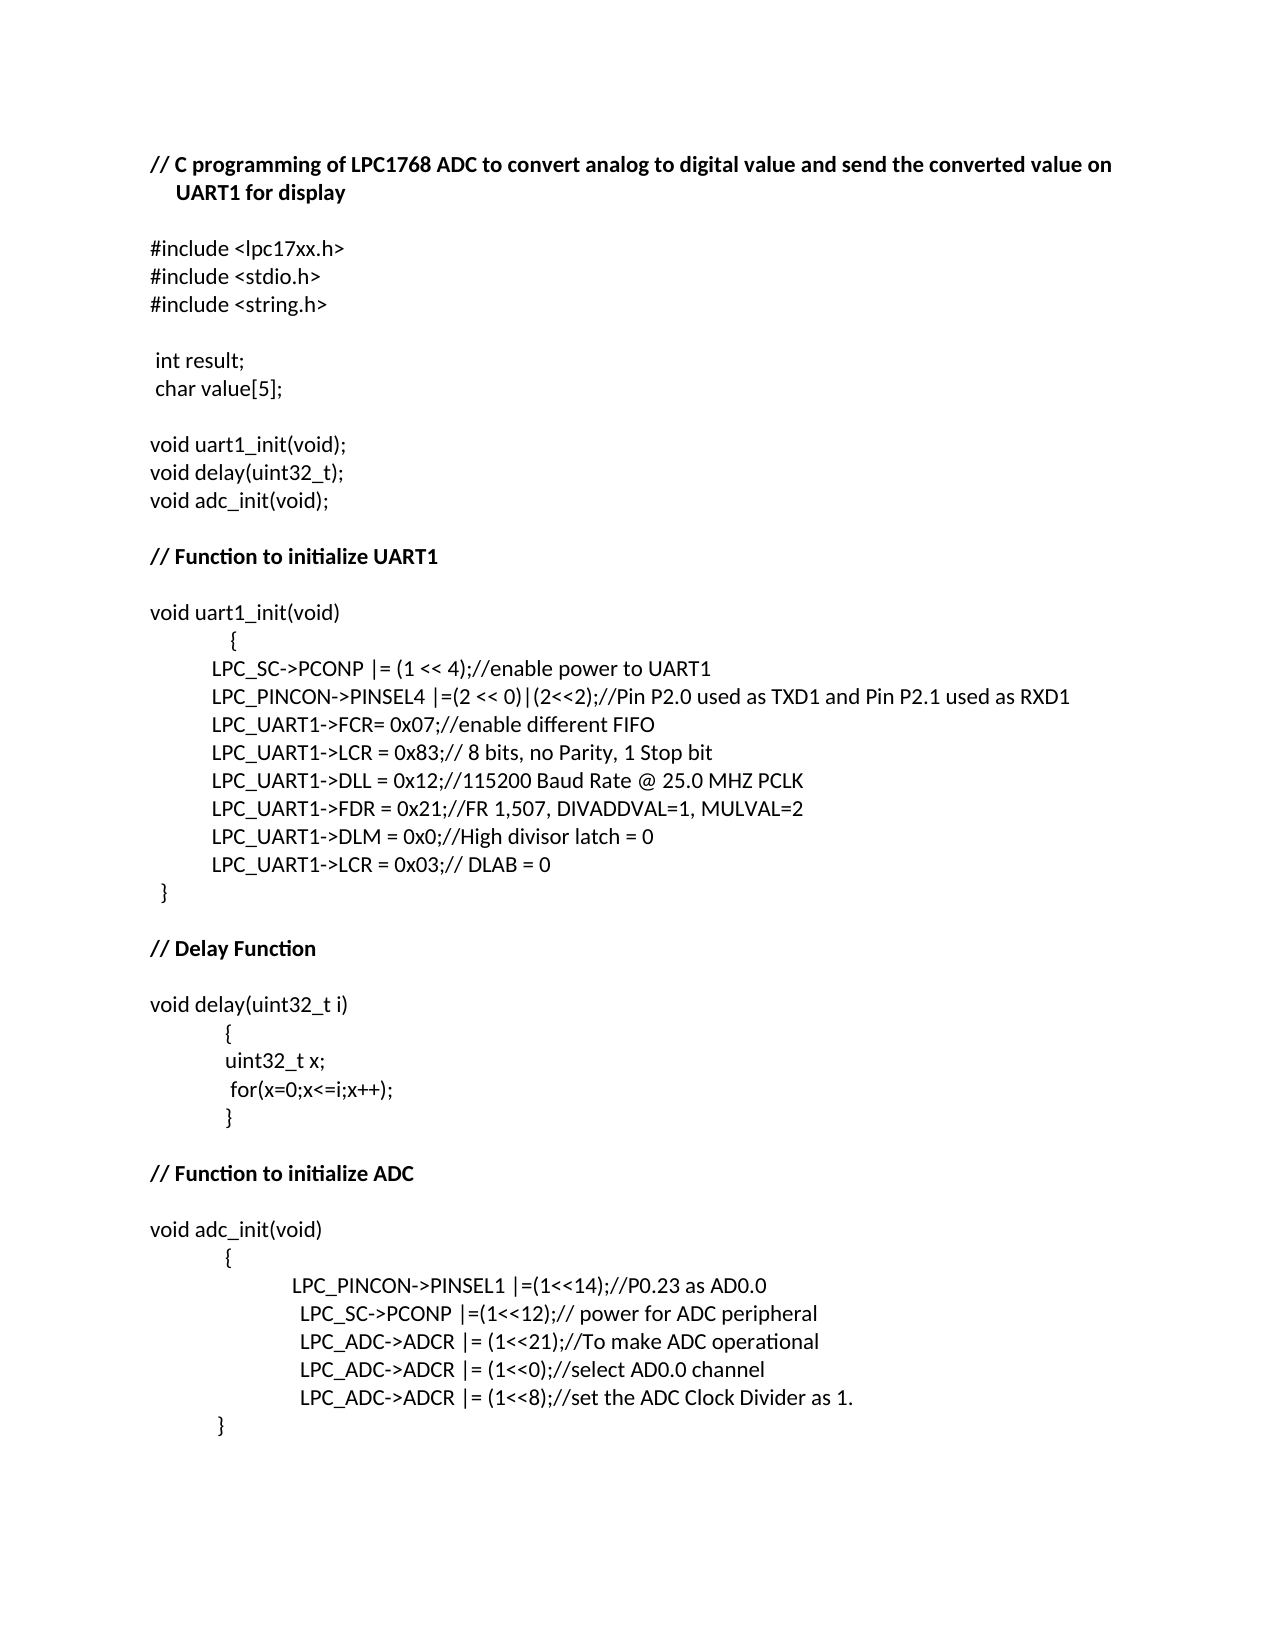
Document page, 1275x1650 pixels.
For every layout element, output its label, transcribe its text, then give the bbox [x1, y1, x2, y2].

text void delay(uint32_t); [150, 458, 1125, 486]
text char value[5]; [150, 374, 1125, 402]
text LPC_UART1->DLL = 0x12;//115200 Baud Rate @ 25.0 MHZ PCLK [150, 766, 1125, 794]
text { [150, 1243, 1125, 1271]
text uint32_t x; [150, 1047, 1125, 1075]
text LPC_ADC->ADCR |= (1<<0);//select AD0.0 channel [150, 1355, 1125, 1383]
text UART1 for display [150, 178, 1125, 206]
text // C programming of LPC1768 ADC to convert analog to digital value and send the converted value on [150, 150, 1125, 178]
text LPC_UART1->DLM = 0x0;//High divisor latch = 0 [150, 822, 1125, 851]
text LPC_ADC->ADCR |= (1<<8);//set the ADC Clock Divider as 1. [150, 1383, 1125, 1411]
text // Function to initialize UART1 [150, 542, 1125, 570]
text LPC_PINCON->PINSEL1 |=(1<<14);//P0.23 as AD0.0 [150, 1271, 1125, 1299]
text } [150, 1411, 1125, 1439]
text void delay(uint32_t i) [150, 991, 1125, 1019]
text LPC_UART1->LCR = 0x83;// 8 bits, no Parity, 1 Stop bit [150, 738, 1125, 766]
text } [150, 1103, 1125, 1131]
text LPC_UART1->LCR = 0x03;// DLAB = 0 [150, 851, 1125, 878]
text void adc_init(void); [150, 486, 1125, 514]
text { [150, 1019, 1125, 1047]
text LPC_ADC->ADCR |= (1<<21);//To make ADC operational [150, 1327, 1125, 1355]
text } [150, 878, 1125, 907]
text LPC_SC->PCONP |= (1 << 4);//enable power to UART1 [150, 654, 1125, 682]
text #include <stdio.h> [150, 262, 1125, 290]
text #include <string.h> [150, 290, 1125, 318]
text // Function to initialize ADC [150, 1159, 1125, 1187]
text void uart1_init(void) [150, 598, 1125, 626]
text // Delay Function [150, 934, 1125, 963]
text LPC_UART1->FDR = 0x21;//FR 1,507, DIVADDVAL=1, MULVAL=2 [150, 794, 1125, 822]
text int result; [150, 346, 1125, 374]
text void adc_init(void) [150, 1215, 1125, 1243]
text void uart1_init(void); [150, 430, 1125, 458]
text { [150, 626, 1125, 654]
text LPC_UART1->FCR= 0x07;//enable different FIFO [150, 710, 1125, 738]
text LPC_PINCON->PINSEL4 |=(2 << 0)|(2<<2);//Pin P2.0 used as TXD1 and Pin P2.1 used as RXD1 [150, 682, 1125, 710]
text LPC_SC->PCONP |=(1<<12);// power for ADC peripheral [150, 1299, 1125, 1327]
text #include <lpc17xx.h> [150, 234, 1125, 262]
text for(x=0;x<=i;x++); [150, 1075, 1125, 1103]
